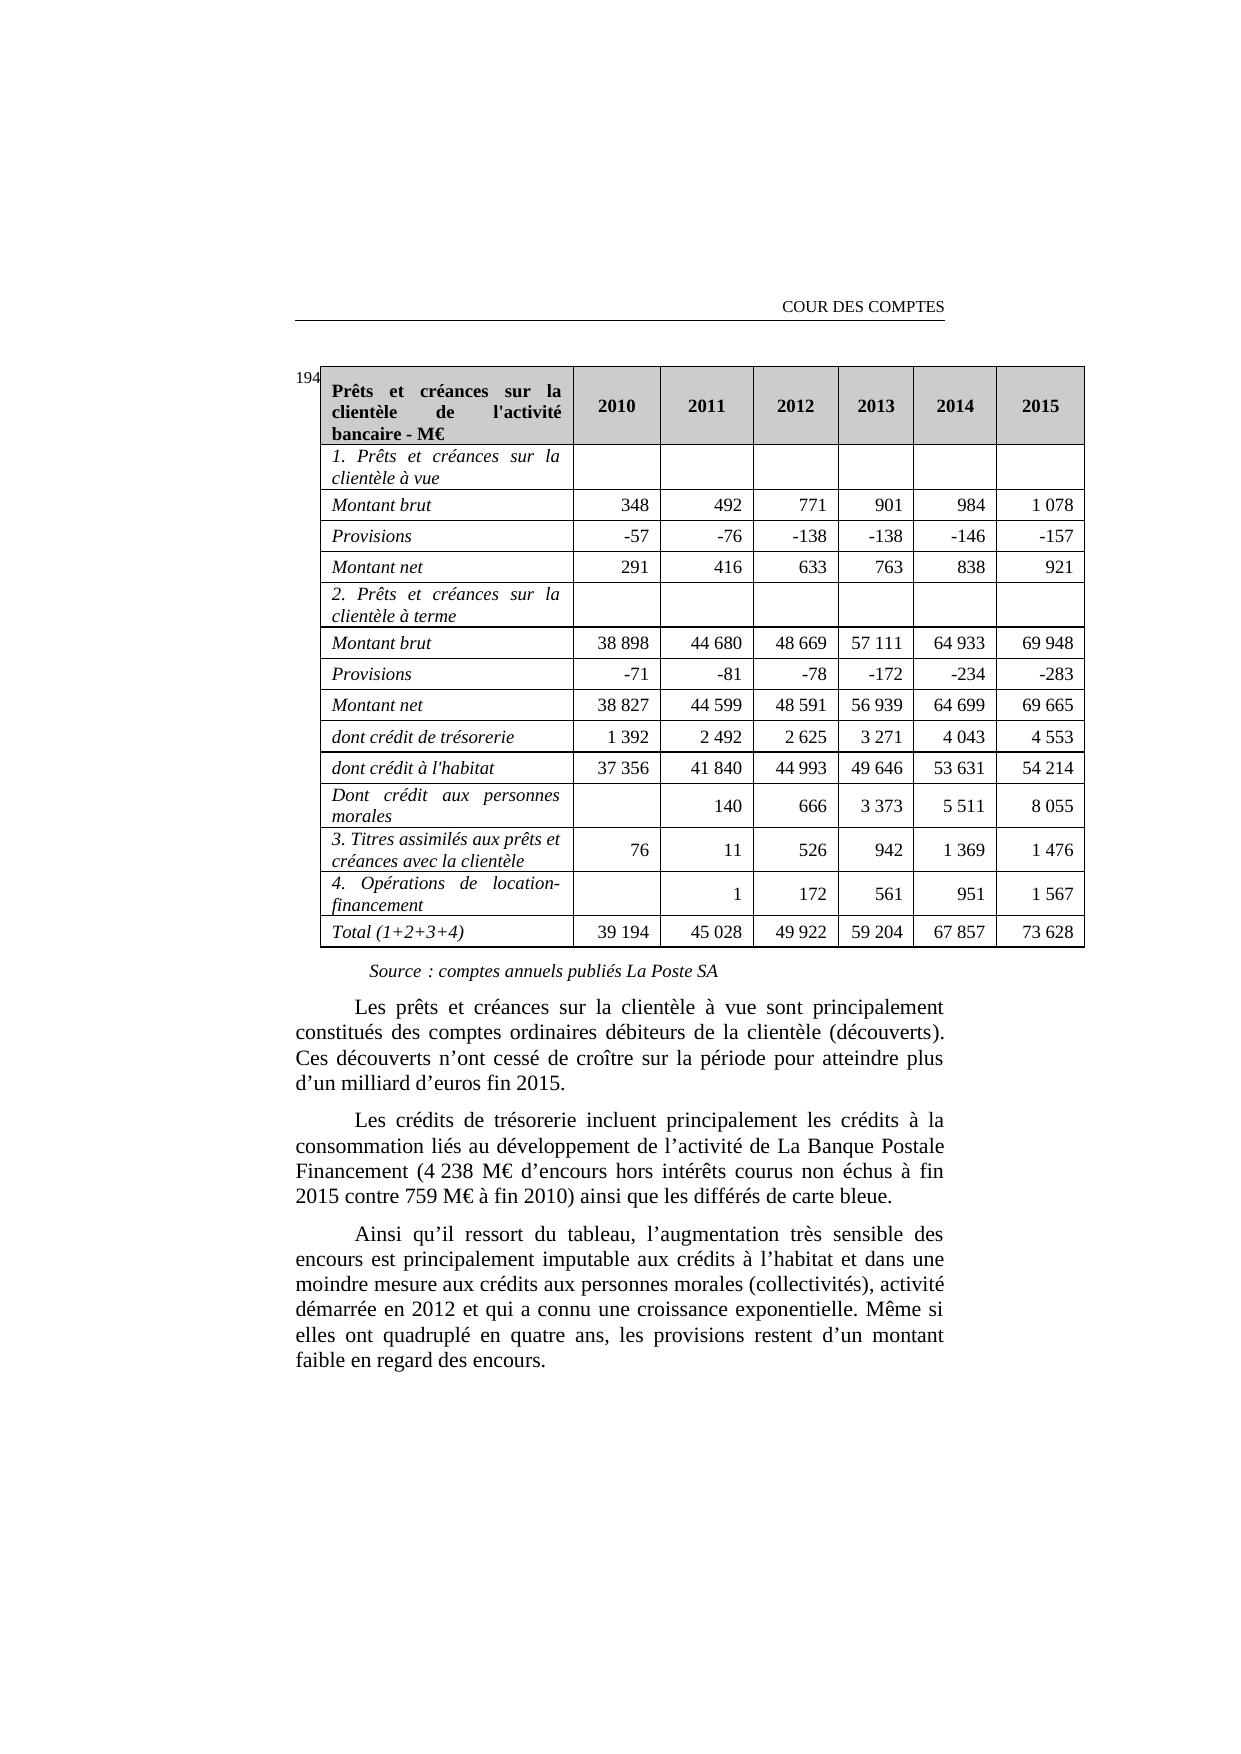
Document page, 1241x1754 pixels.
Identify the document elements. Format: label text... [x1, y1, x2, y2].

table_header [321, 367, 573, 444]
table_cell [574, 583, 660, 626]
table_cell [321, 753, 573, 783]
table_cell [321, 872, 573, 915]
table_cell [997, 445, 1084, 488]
text Les prêts et créances sur la clientèle à vue sont principalement constitués des comptes ordinaires débiteurs de la clientèle (découverts). Ces découverts n’ont cessé de croître sur la période pour atteindre plus d’un milliard d’euros fin 2015. [295, 994, 945, 1095]
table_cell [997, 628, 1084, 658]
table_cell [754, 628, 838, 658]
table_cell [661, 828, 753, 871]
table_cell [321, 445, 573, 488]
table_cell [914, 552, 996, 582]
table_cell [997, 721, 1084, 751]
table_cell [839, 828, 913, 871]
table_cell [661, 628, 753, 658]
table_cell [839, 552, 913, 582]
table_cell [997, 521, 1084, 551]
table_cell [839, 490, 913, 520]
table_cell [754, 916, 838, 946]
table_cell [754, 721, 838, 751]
text Source : comptes annuels publiés La Poste SA [295, 960, 945, 982]
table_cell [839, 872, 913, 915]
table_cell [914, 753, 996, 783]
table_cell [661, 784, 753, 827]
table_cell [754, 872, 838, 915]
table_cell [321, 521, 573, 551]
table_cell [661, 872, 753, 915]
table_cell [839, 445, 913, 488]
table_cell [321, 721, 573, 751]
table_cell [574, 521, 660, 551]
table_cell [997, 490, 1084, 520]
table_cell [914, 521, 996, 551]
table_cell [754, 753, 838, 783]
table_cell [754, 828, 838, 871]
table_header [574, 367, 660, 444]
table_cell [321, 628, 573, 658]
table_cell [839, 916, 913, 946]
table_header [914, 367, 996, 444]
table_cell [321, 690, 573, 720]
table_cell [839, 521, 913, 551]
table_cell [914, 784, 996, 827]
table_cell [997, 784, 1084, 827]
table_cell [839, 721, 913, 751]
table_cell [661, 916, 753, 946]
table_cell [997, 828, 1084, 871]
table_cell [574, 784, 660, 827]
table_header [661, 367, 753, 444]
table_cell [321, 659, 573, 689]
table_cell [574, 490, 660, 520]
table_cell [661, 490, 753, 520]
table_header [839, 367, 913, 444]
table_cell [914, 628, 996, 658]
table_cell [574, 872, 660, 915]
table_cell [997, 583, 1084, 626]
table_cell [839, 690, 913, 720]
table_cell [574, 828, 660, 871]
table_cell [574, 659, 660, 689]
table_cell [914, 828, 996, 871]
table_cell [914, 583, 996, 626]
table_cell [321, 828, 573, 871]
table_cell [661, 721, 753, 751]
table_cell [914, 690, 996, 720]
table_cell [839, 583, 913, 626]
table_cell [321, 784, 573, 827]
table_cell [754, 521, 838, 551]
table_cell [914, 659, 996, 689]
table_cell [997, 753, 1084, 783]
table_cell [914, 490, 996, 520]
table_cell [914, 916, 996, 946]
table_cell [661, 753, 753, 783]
text Les crédits de trésorerie incluent principalement les crédits à la consommation liés au développement de l’activité de La Banque Postale Financement (4 238 M€ d’encours hors intérêts courus non échus à fin 2015 contre 759 M€ à fin 2010) ainsi que les différés de carte bleue. [295, 1107, 945, 1208]
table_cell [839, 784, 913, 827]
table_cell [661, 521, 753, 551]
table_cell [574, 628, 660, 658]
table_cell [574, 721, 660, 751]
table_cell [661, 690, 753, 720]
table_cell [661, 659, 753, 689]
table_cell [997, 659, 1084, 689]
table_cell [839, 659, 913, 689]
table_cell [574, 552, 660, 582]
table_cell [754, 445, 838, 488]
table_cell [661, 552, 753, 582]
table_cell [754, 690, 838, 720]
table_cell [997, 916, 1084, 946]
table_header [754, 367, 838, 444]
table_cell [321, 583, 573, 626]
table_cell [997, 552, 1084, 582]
text Ainsi qu’il ressort du tableau, l’augmentation très sensible des encours est principalement imputable aux crédits à l’habitat et dans une moindre mesure aux crédits aux personnes morales (collectivités), activité démarrée en 2012 et qui a connu une croissance exponentielle. Même si elles ont quadruplé en quatre ans, les provisions restent d’un montant faible en regard des encours. [295, 1221, 945, 1372]
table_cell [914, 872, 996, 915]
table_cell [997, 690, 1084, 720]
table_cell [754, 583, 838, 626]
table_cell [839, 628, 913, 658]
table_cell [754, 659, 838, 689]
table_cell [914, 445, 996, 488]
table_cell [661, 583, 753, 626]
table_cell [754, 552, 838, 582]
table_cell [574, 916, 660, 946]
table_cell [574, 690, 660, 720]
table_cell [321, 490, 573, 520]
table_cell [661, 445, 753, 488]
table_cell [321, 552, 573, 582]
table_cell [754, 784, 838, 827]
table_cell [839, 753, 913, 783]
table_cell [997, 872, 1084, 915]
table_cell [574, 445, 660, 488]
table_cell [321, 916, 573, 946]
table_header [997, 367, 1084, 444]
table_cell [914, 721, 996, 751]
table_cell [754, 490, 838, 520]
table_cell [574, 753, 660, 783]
